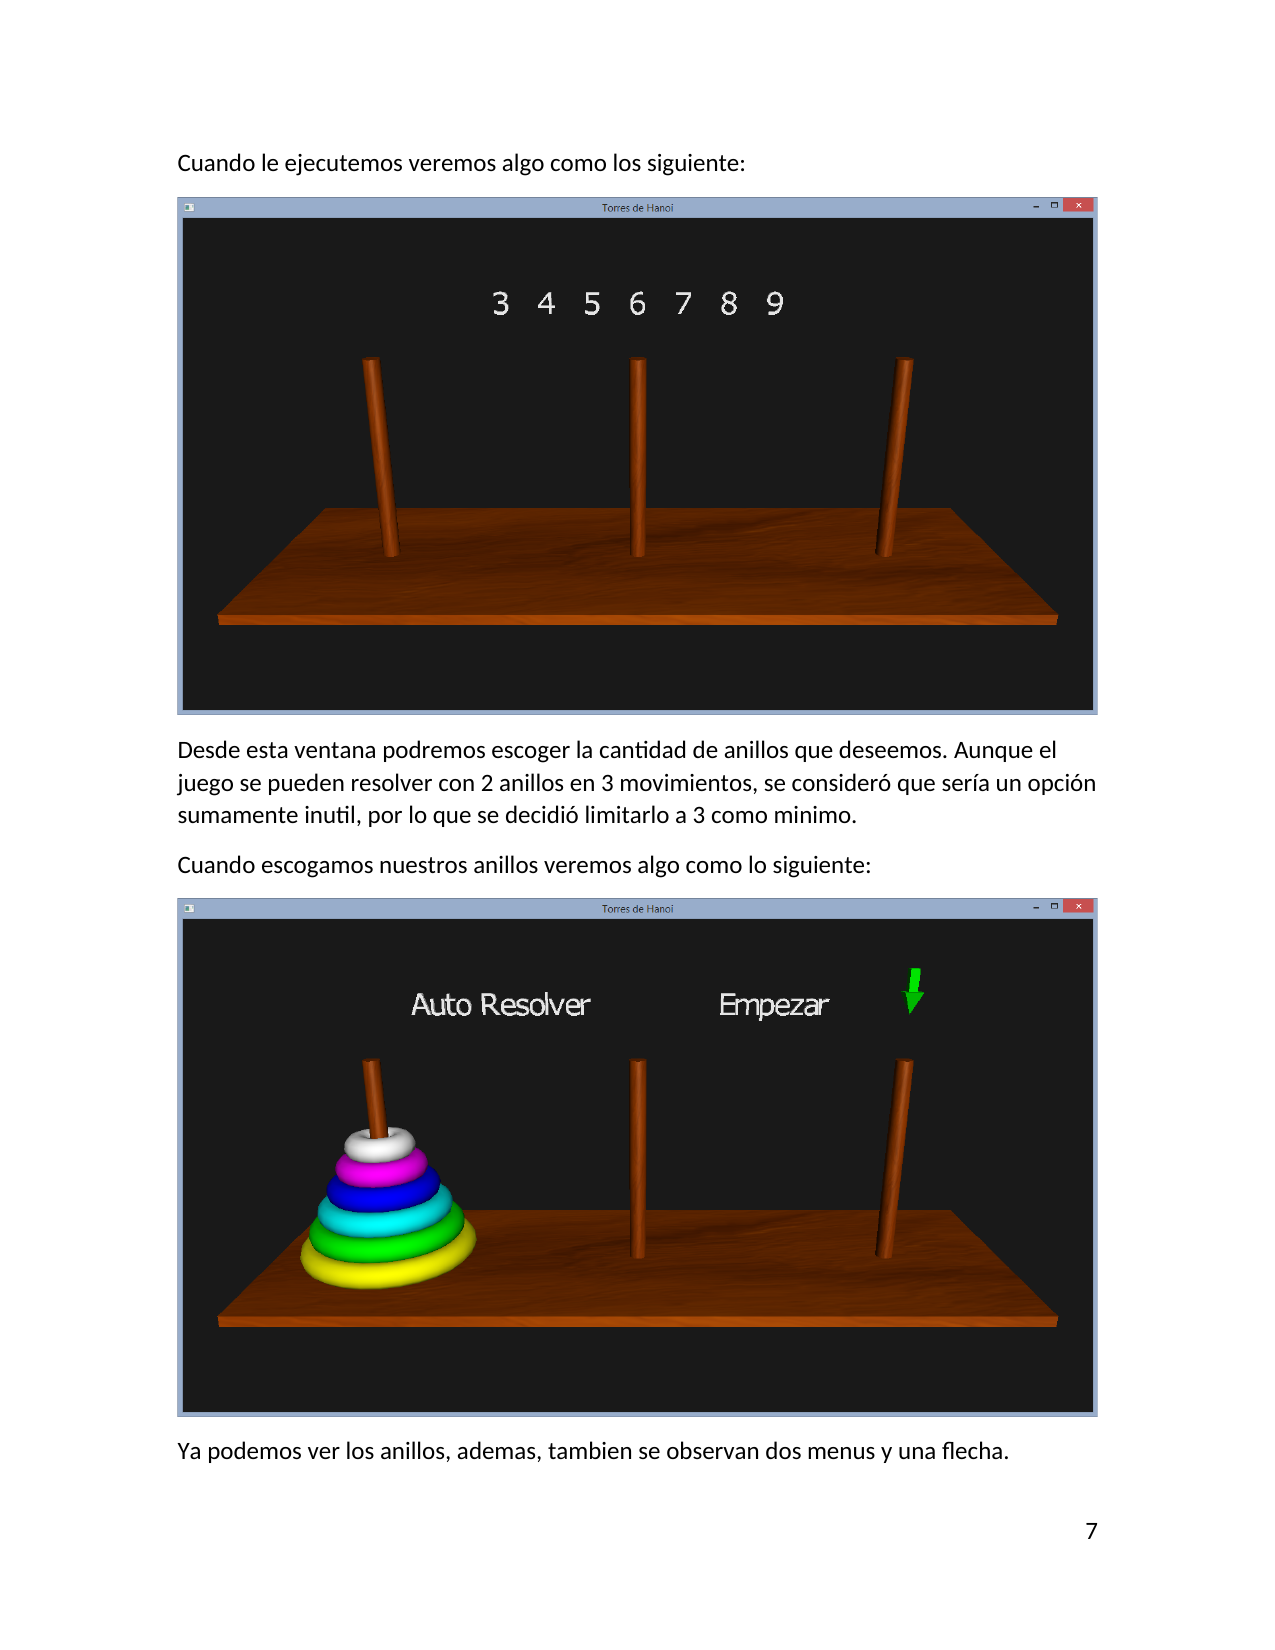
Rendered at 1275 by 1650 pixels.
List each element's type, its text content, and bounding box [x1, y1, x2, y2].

text Cuando escogamos nuestros anillos veremos algo como lo siguiente: [177, 849, 1098, 880]
text Ya podemos ver los anillos, ademas, tambien se observan dos menus y una flecha. [177, 1436, 1098, 1466]
text Cuando le ejecutemos veremos algo como los siguiente: [177, 148, 1098, 178]
text Desde esta ventana podremos escoger la cantidad de anillos que deseemos. Aunque el juego se pueden resolver con 2 anillos en 3 movimientos, se consideró que sería un opción sumamente inutil, por lo que se decidió limitarlo a 3 como minimo. [177, 734, 1098, 830]
picture [177, 898, 1098, 1417]
picture [177, 197, 1098, 715]
